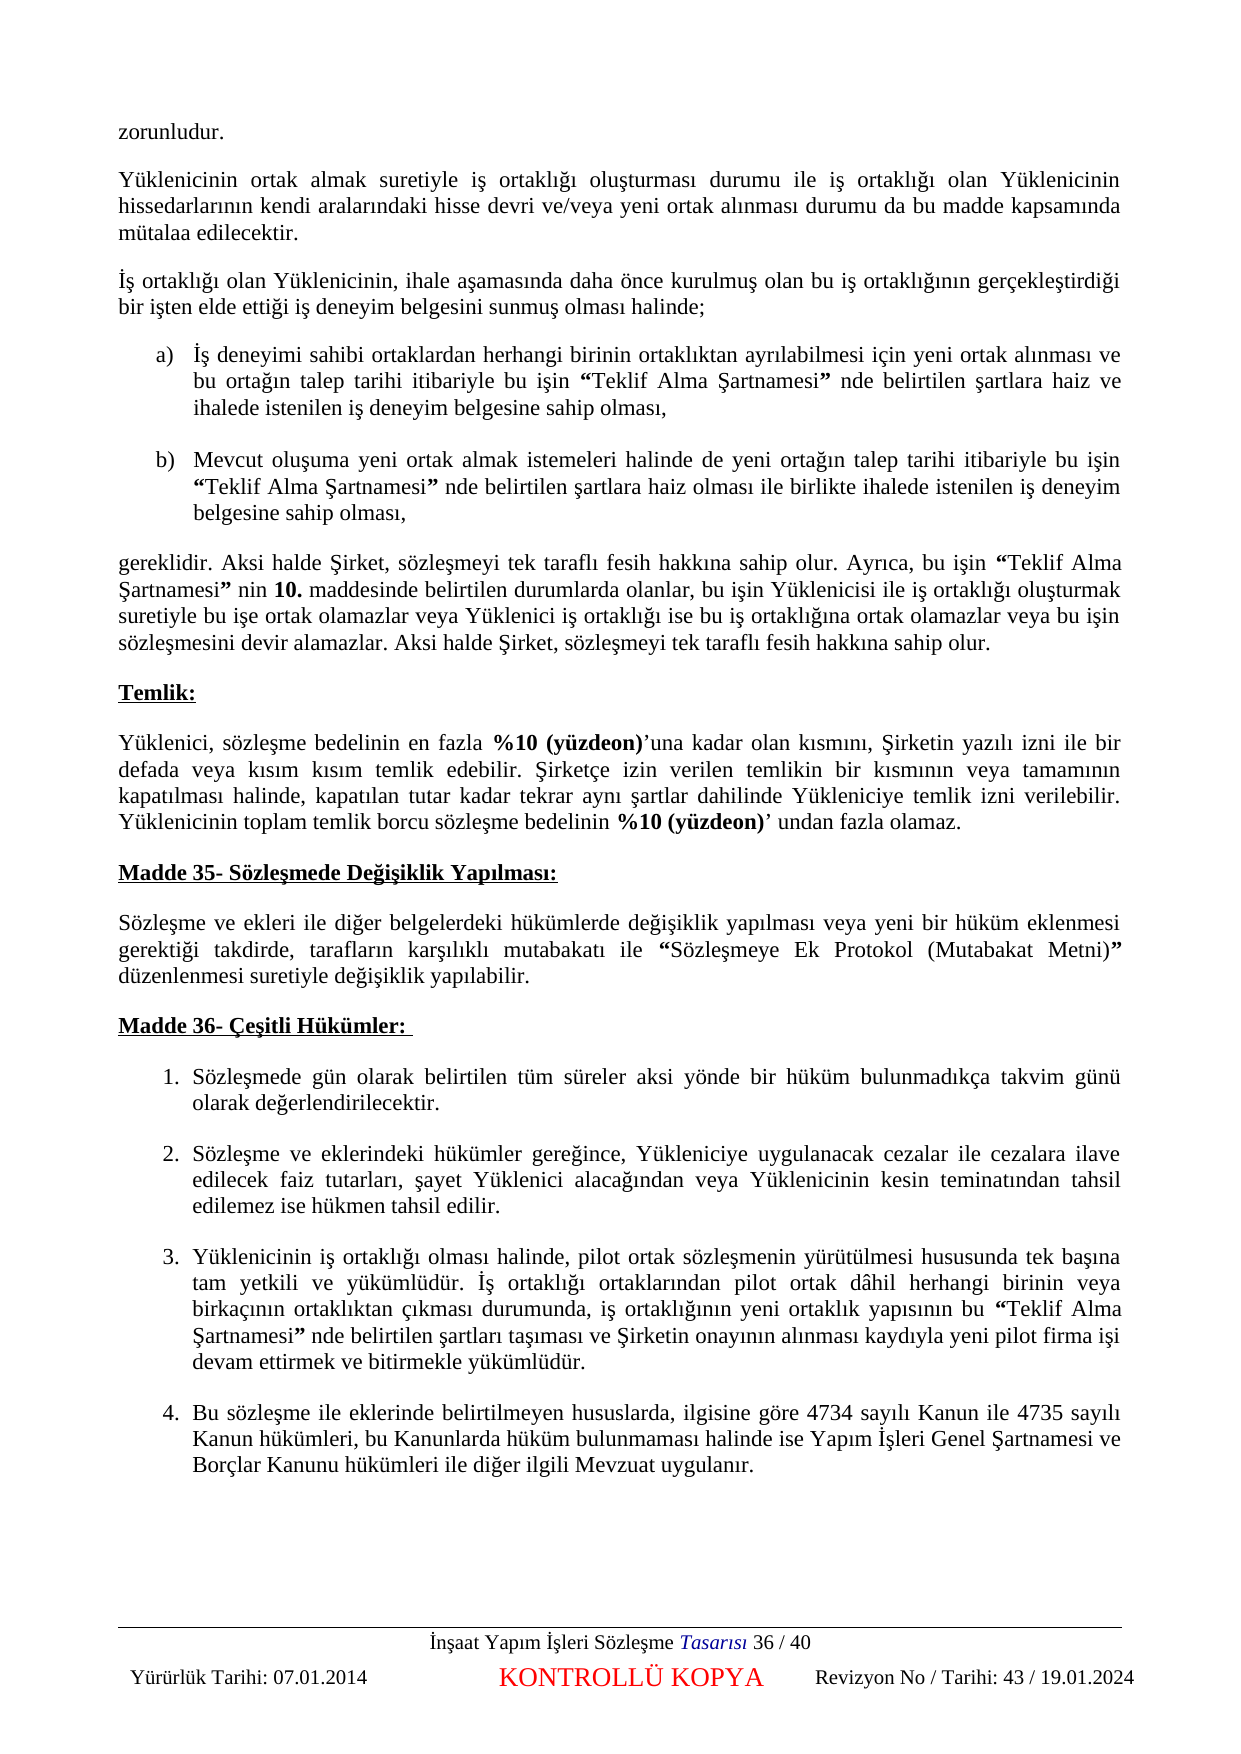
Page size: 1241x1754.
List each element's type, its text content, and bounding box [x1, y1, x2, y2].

list Yüklenicinin iş ortaklığı olması halinde, pilot ortak sözleşmenin yürütülmesi hususunda tek başına tam yetkili ve yükümlüdür. İş ortaklığı ortaklarından pilot ortak dâhil herhangi birinin veya birkaçının ortaklıktan çıkması durumunda, iş ortaklığının yeni ortaklık yapısının bu “Teklif Alma Şartnamesi” nde belirtilen şartları taşıması ve Şirketin onayının alınması kaydıyla yeni pilot firma işi devam ettirmek ve bitirmekle yükümlüdür. [162, 1243, 1122, 1374]
list İş deneyimi sahibi ortaklardan herhangi birinin ortaklıktan ayrılabilmesi için yeni ortak alınması ve bu ortağın talep tarihi itibariyle bu işin “Teklif Alma Şartnamesi” nde belirtilen şartlara haiz ve ihalede istenilen iş deneyim belgesine sahip olması, [156, 341, 1122, 420]
text İş ortaklığı olan Yüklenicinin, ihale aşamasında daha önce kurulmuş olan bu iş ortaklığının gerçekleştirdiği bir işten elde ettiği iş deneyim belgesini sunmuş olması halinde; [118, 267, 1122, 319]
list Sözleşme ve eklerindeki hükümler gereğince, Yükleniciye uygulanacak cezalar ile cezalara ilave edilecek faiz tutarları, şayet Yüklenici alacağından veya Yüklenicinin kesin teminatından tahsil edilemez ise hükmen tahsil edilir. [162, 1139, 1122, 1219]
text Temlik: [118, 679, 1122, 705]
subtitle Madde 35- Sözleşmede Değişiklik Yapılması: [118, 859, 1122, 885]
text Yüklenicinin ortak almak suretiyle iş ortaklığı oluşturması durumu ile iş ortaklığı olan Yüklenicinin hissedarlarının kendi aralarındaki hisse devri ve/veya yeni ortak alınması durumu da bu madde kapsamında mütalaa edilecektir. [118, 166, 1122, 245]
subtitle Madde 36- Çeşitli Hükümler: [118, 1012, 1122, 1039]
text Sözleşme ve ekleri ile diğer belgelerdeki hükümlerde değişiklik yapılması veya yeni bir hüküm eklenmesi gerektiği takdirde, tarafların karşılıklı mutabakatı ile “Sözleşmeye Ek Protokol (Mutabakat Metni)” düzenlenmesi suretiyle değişiklik yapılabilir. [118, 909, 1122, 988]
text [118, 118, 1122, 144]
text gereklidir. Aksi halde Şirket, sözleşmeyi tek taraflı fesih hakkına sahip olur. Ayrıca, bu işin “Teklif Alma Şartnamesi” nin 10. maddesinde belirtilen durumlarda olanlar, bu işin Yüklenicisi ile iş ortaklığı oluşturmak suretiyle bu işe ortak olamazlar veya Yüklenici iş ortaklığı ise bu iş ortaklığına ortak olamazlar veya bu işin sözleşmesini devir alamazlar. Aksi halde Şirket, sözleşmeyi tek taraflı fesih hakkına sahip olur. [118, 549, 1122, 655]
list Sözleşmede gün olarak belirtilen tüm süreler aksi yönde bir hüküm bulunmadıkça takvim günü olarak değerlendirilecektir. [162, 1063, 1122, 1116]
text Yüklenici, sözleşme bedelinin en fazla %10 (yüzdeon)’una kadar olan kısmını, Şirketin yazılı izni ile bir defada veya kısım kısım temlik edebilir. Şirketçe izin verilen temlikin bir kısmının veya tamamının kapatılması halinde, kapatılan tutar kadar tekrar aynı şartlar dahilinde Yükleniciye temlik izni verilebilir. Yüklenicinin toplam temlik borcu sözleşme bedelinin %10 (yüzdeon)’ undan fazla olamaz. [118, 729, 1122, 835]
list Bu sözleşme ile eklerinde belirtilmeyen hususlarda, ilgisine göre 4734 sayılı Kanun ile 4735 sayılı Kanun hükümleri, bu Kanunlarda hüküm bulunmaması halinde ise Yapım İşleri Genel Şartnamesi ve Borçlar Kanunu hükümleri ile diğer ilgili Mevzuat uygulanır. [162, 1398, 1122, 1478]
list Mevcut oluşuma yeni ortak almak istemeleri halinde de yeni ortağın talep tarihi itibariyle bu işin “Teklif Alma Şartnamesi” nde belirtilen şartlara haiz olması ile birlikte ihalede istenilen iş deneyim belgesine sahip olması, [156, 446, 1122, 525]
